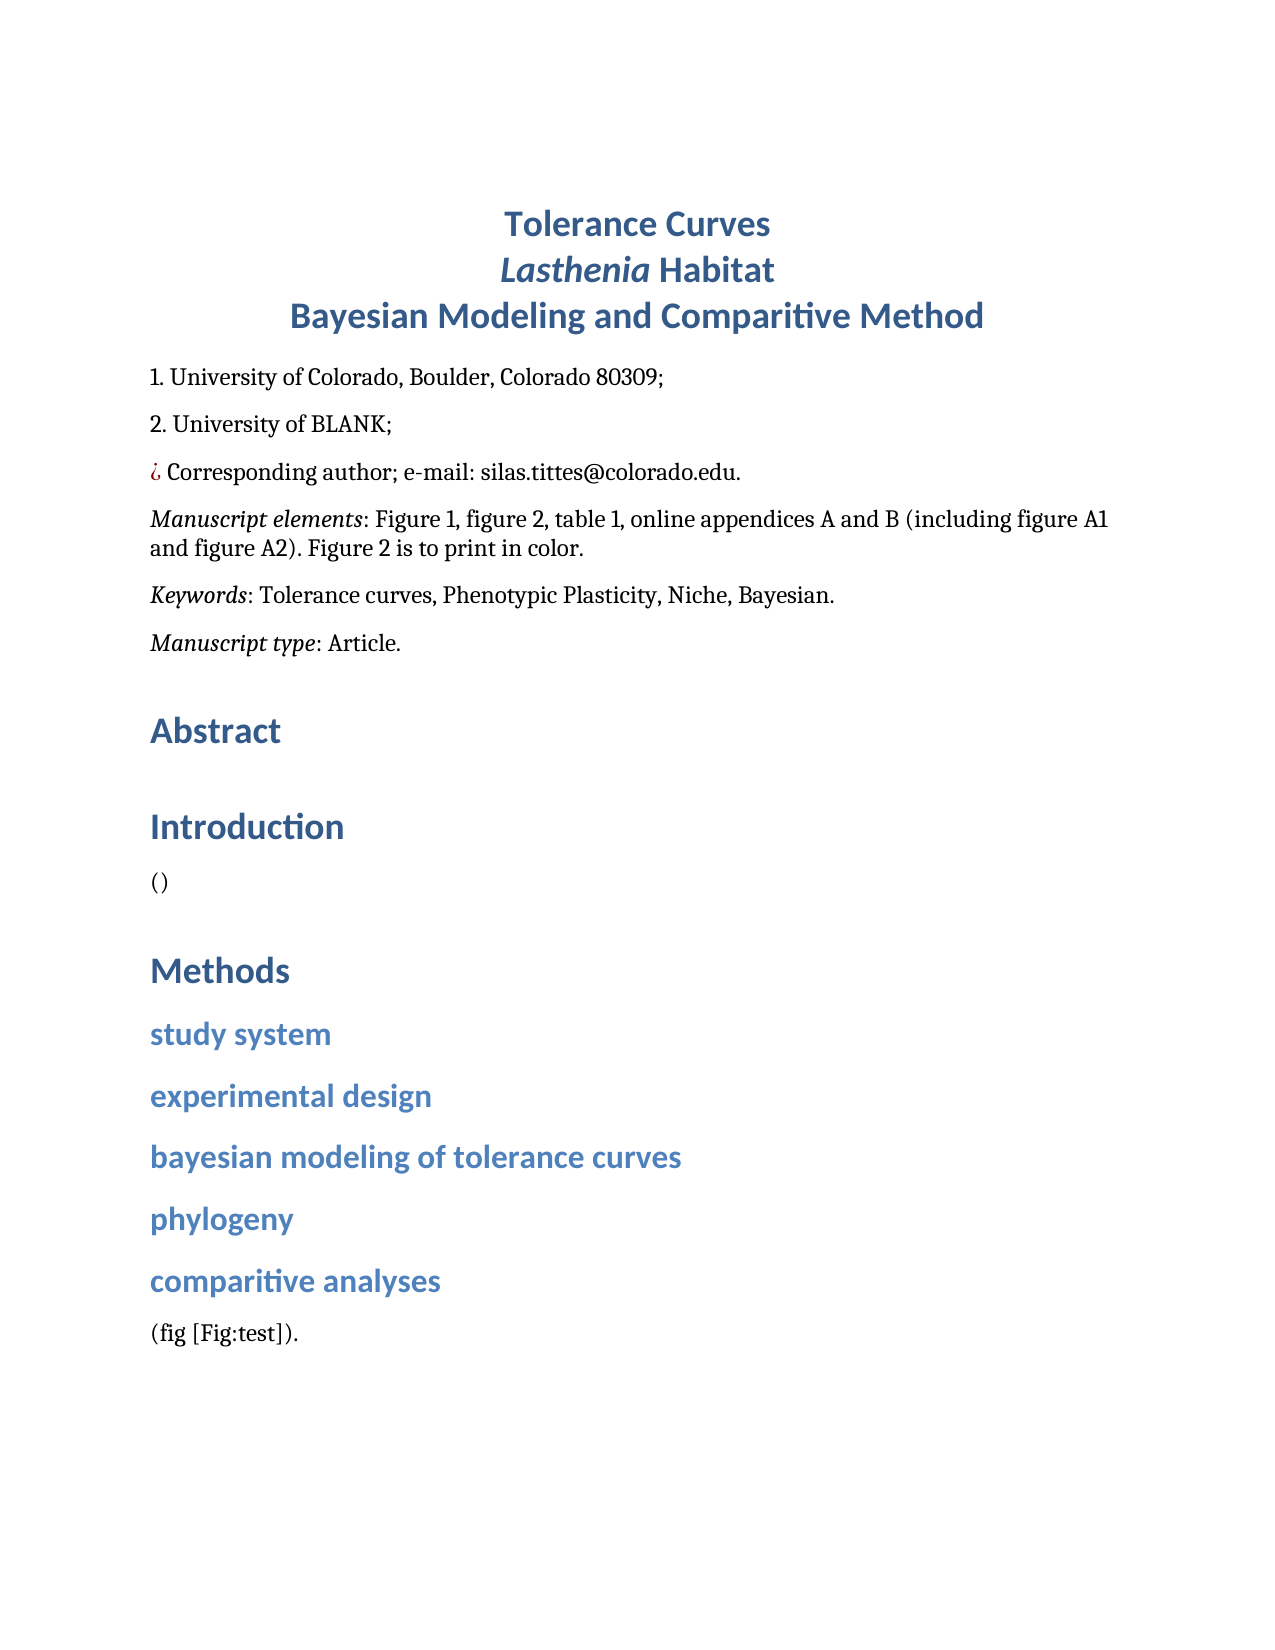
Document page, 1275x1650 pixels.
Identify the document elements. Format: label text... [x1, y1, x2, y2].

text Corresponding author; e-mail: silas.tittes@colorado.edu. [150, 457, 1125, 486]
text (fig [Fig:test]). [150, 1319, 1125, 1348]
subtitle Abstract [150, 707, 1125, 753]
text Manuscript elements: Figure 1, figure 2, table 1, online appendices A and B (including figure A1 and figure A2). Figure 2 is to print in color. [150, 505, 1125, 562]
subtitle experimental design [150, 1075, 1125, 1116]
subtitle Methods [150, 947, 1125, 992]
text Keywords: Tolerance curves, Phenotypic Plasticity, Niche, Bayesian. [150, 581, 1125, 610]
subtitle bayesian modeling of tolerance curves [150, 1136, 1125, 1177]
subtitle phylogeny [150, 1198, 1125, 1239]
text 2. University of BLANK; [150, 410, 1125, 439]
text 1. University of Colorado, Boulder, Colorado 80309; [150, 362, 1125, 391]
subtitle comparitive analyses [150, 1259, 1125, 1300]
subtitle Introduction [150, 803, 1125, 849]
title Tolerance Curves Lasthenia Habitat Bayesian Modeling and Comparitive Method [150, 200, 1125, 337]
text Manuscript type: Article. [150, 629, 1125, 657]
subtitle study system [150, 1013, 1125, 1054]
text () [150, 868, 1125, 897]
